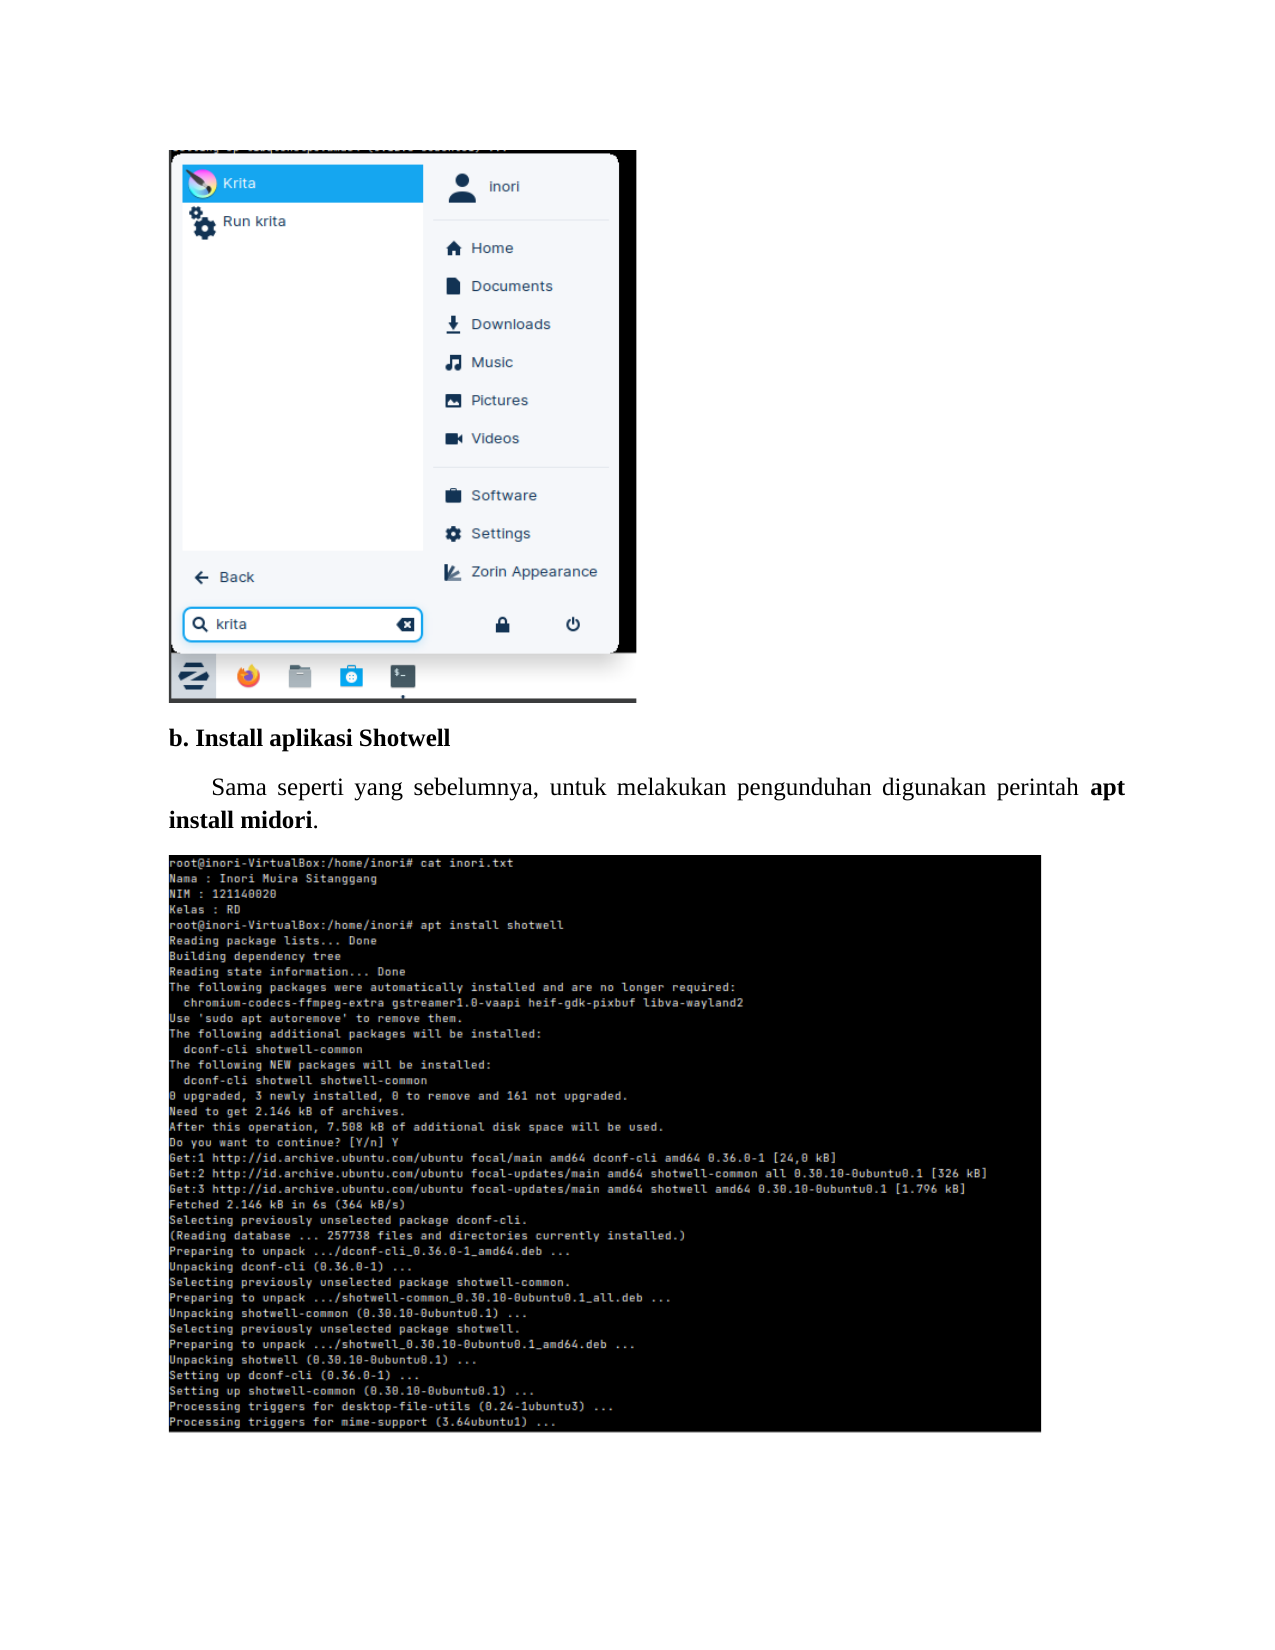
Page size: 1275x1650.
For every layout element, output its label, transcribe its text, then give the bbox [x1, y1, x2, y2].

picture [168, 150, 637, 703]
text b. Install aplikasi Shotwell [169, 723, 1125, 752]
picture [168, 855, 1042, 1433]
text Sama seperti yang sebelumnya, untuk melakukan pengunduhan digunakan perintah apt install midori. [169, 772, 1125, 834]
